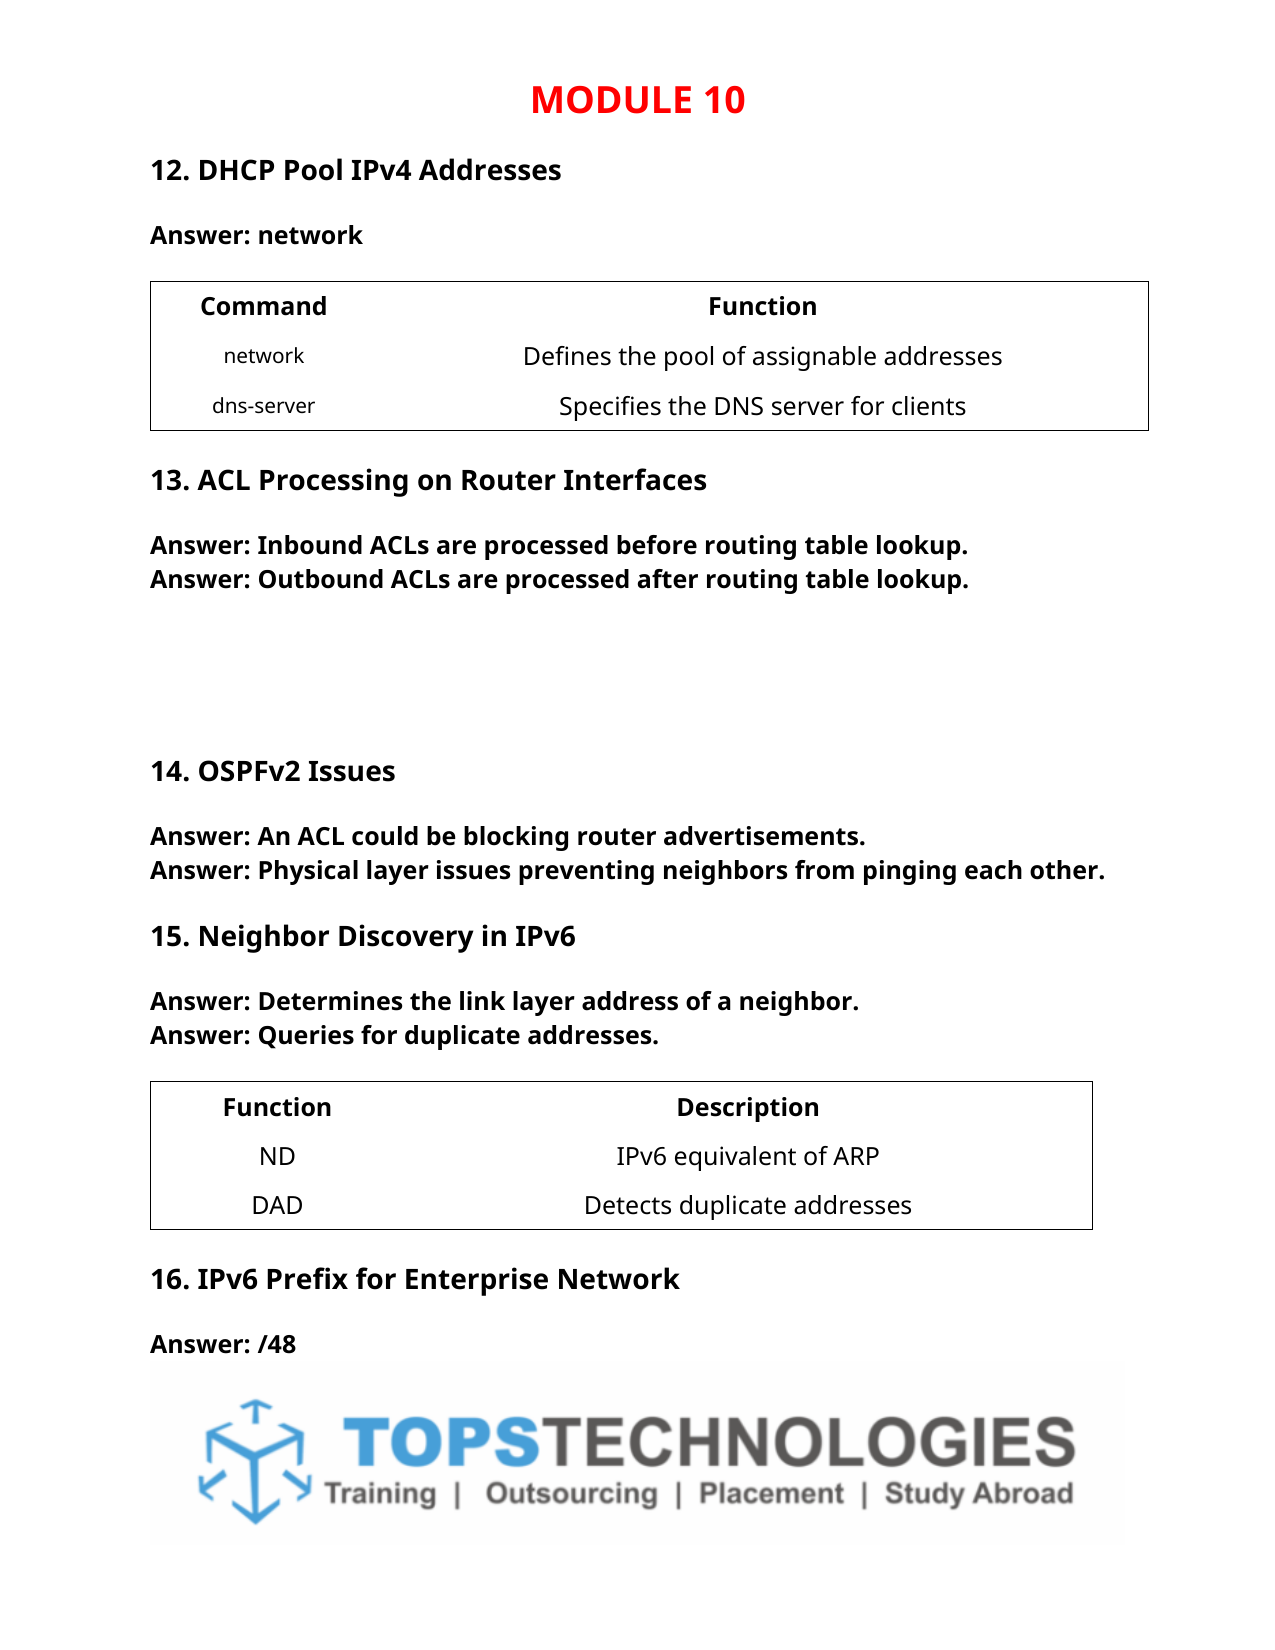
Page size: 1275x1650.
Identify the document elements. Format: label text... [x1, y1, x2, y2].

text 14. OSPFv2 Issues [150, 751, 1125, 789]
table_cell ND [151, 1131, 404, 1181]
table_cell dns-server [151, 381, 377, 430]
table_header Description [404, 1082, 1092, 1131]
table_cell Specifies the DNS server for clients [377, 381, 1148, 430]
text Answer: Inbound ACLs are processed before routing table lookup. Answer: Outbound ACLs are processed after routing table lookup. [150, 527, 1125, 596]
picture [150, 1361, 1125, 1545]
table_header Command [151, 282, 377, 329]
text Answer: network [150, 217, 1125, 252]
table_cell Detects duplicate addresses [404, 1181, 1092, 1229]
text Answer: An ACL could be blocking router advertisements. Answer: Physical layer issues preventing neighbors from pinging each other. [150, 819, 1125, 887]
text 13. ACL Processing on Router Interfaces [150, 460, 1125, 498]
text Answer: /48 [150, 1327, 1125, 1361]
table_cell Defines the pool of assignable addresses [377, 330, 1148, 381]
table_header Function [151, 1082, 404, 1131]
table_cell IPv6 equivalent of ARP [404, 1131, 1092, 1181]
table_cell DAD [151, 1181, 404, 1229]
text 15. Neighbor Discovery in IPv6 [150, 916, 1125, 954]
table_cell network [151, 330, 377, 381]
text Answer: Determines the link layer address of a neighbor. Answer: Queries for duplicate addresses. [150, 983, 1125, 1052]
table_header Function [377, 282, 1148, 329]
text 16. IPv6 Prefix for Enterprise Network [150, 1259, 1125, 1298]
text 12. DHCP Pool IPv4 Addresses [150, 150, 1125, 188]
